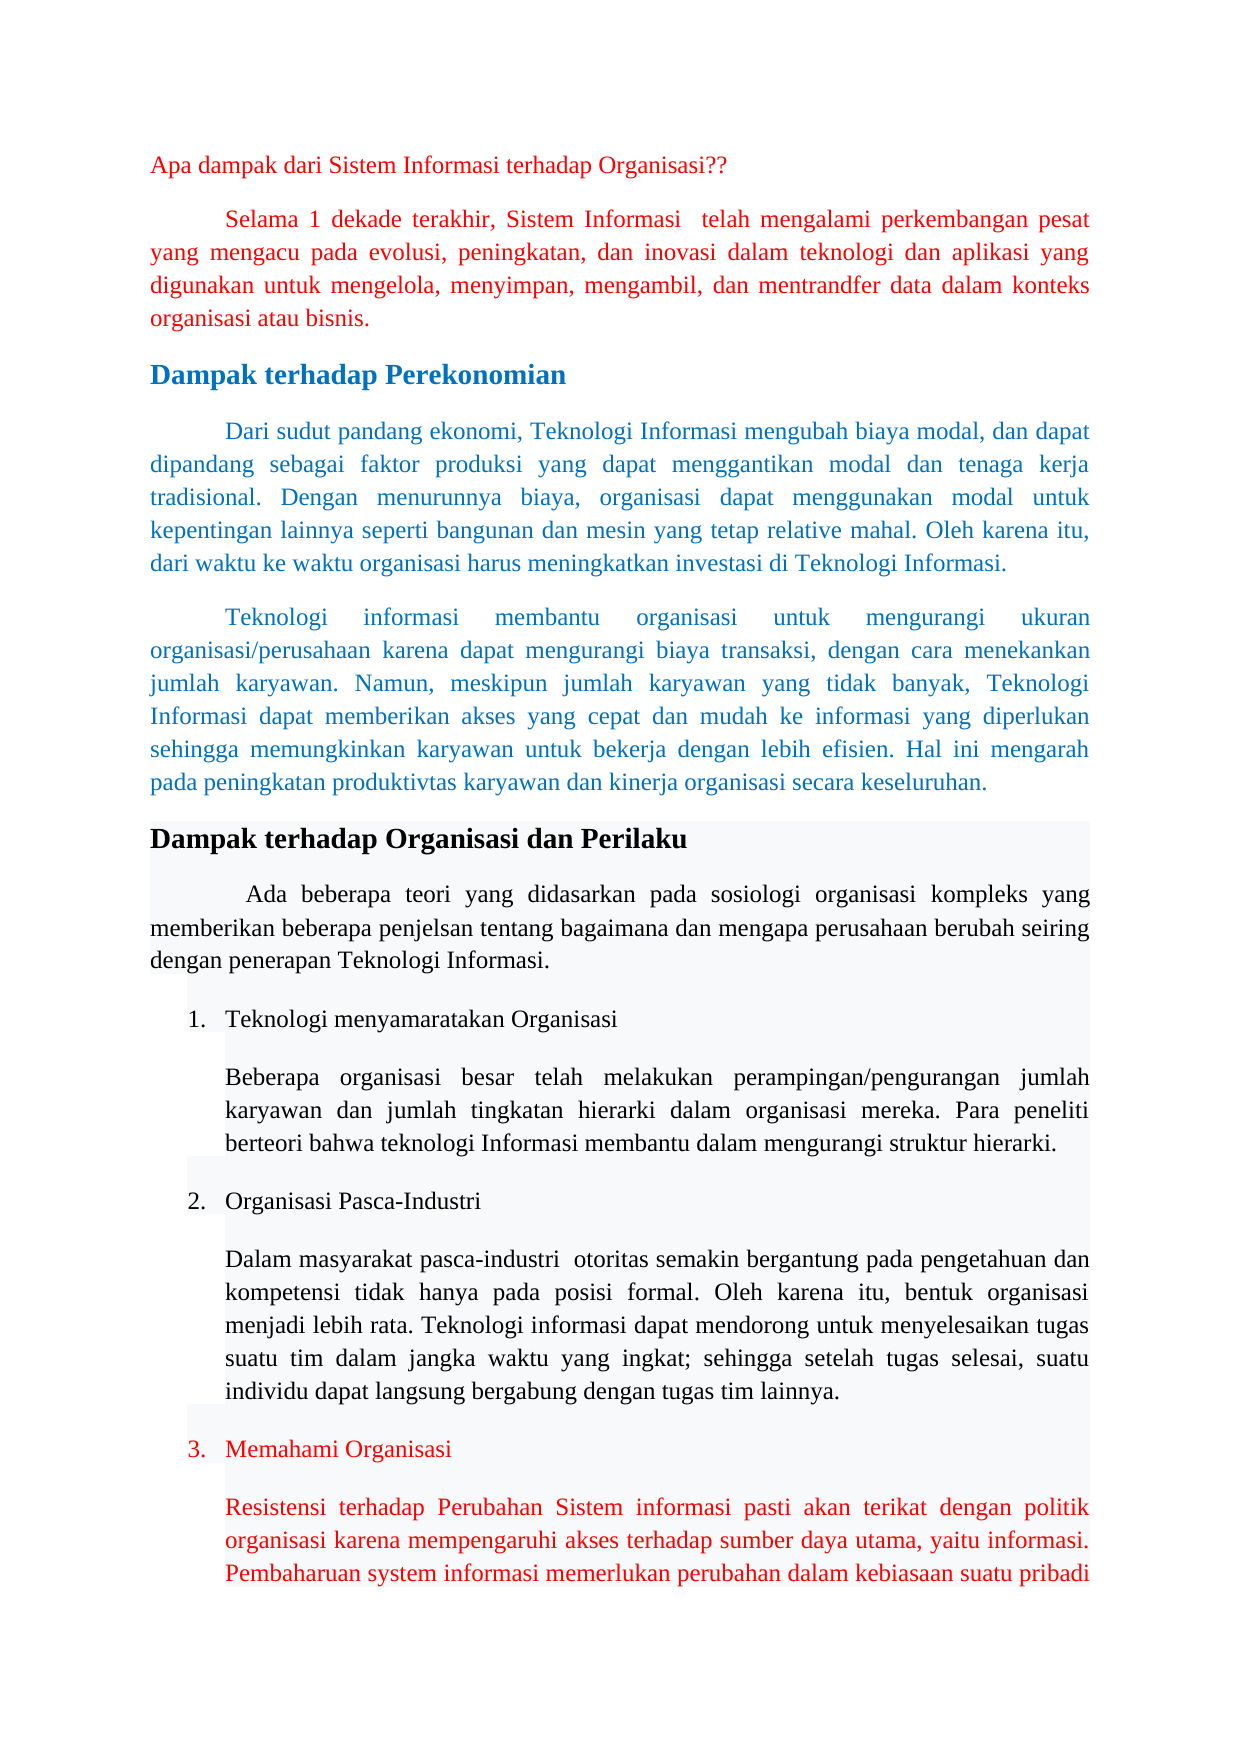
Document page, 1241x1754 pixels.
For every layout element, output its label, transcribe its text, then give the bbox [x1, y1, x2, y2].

list Memahami Organisasi [187, 1434, 1090, 1463]
text Ada beberapa teori yang didasarkan pada sosiologi organisasi kompleks yang memberikan beberapa penjelsan tentang bagaimana dan mengapa perusahaan berubah seiring dengan penerapan Teknologi Informasi. [150, 879, 1090, 974]
list Organisasi Pasca-Industri [187, 1186, 1090, 1214]
text Teknologi informasi membantu organisasi untuk mengurangi ukuran organisasi/perusahaan karena dapat mengurangi biaya transaksi, dengan cara menekankan jumlah karyawan. Namun, meskipun jumlah karyawan yang tidak banyak, Teknologi Informasi dapat memberikan akses yang cepat dan mudah ke informasi yang diperlukan sehingga memungkinkan karyawan untuk bekerja dengan lebih efisien. Hal ini mengarah pada peningkatan produktivtas karyawan dan kinerja organisasi secara keseluruhan. [150, 602, 1090, 796]
text Dalam masyarakat pasca-industri otoritas semakin bergantung pada pengetahuan dan kompetensi tidak hanya pada posisi formal. Oleh karena itu, bentuk organisasi menjadi lebih rata. Teknologi informasi dapat mendorong untuk menyelesaikan tugas suatu tim dalam jangka waktu yang ingkat; sehingga setelah tugas selesai, suatu individu dapat langsung bergabung dengan tugas tim lainnya. [225, 1244, 1090, 1404]
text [225, 1492, 1090, 1587]
text Selama 1 dekade terakhir, Sistem Informasi telah mengalami perkembangan pesat yang mengacu pada evolusi, peningkatan, dan inovasi dalam teknologi dan aplikasi yang digunakan untuk mengelola, menyimpan, mengambil, dan mentrandfer data dalam konteks organisasi atau bisnis. [150, 204, 1090, 332]
text Apa dampak dari Sistem Informasi terhadap Organisasi?? [150, 150, 1090, 179]
text Dampak terhadap Perekonomian [150, 357, 1090, 390]
text Beberapa organisasi besar telah melakukan perampingan/pengurangan jumlah karyawan dan jumlah tingkatan hierarki dalam organisasi mereka. Para peneliti berteori bahwa teknologi Informasi membantu dalam mengurangi struktur hierarki. [225, 1062, 1090, 1156]
text Dampak terhadap Organisasi dan Perilaku [150, 821, 1090, 854]
list Teknologi menyamaratakan Organisasi [187, 1004, 1090, 1032]
text Dari sudut pandang ekonomi, Teknologi Informasi mengubah biaya modal, dan dapat dipandang sebagai faktor produksi yang dapat menggantikan modal dan tenaga kerja tradisional. Dengan menurunnya biaya, organisasi dapat menggunakan modal untuk kepentingan lainnya seperti bangunan dan mesin yang tetap relative mahal. Oleh karena itu, dari waktu ke waktu organisasi harus meningkatkan investasi di Teknologi Informasi. [150, 416, 1090, 577]
